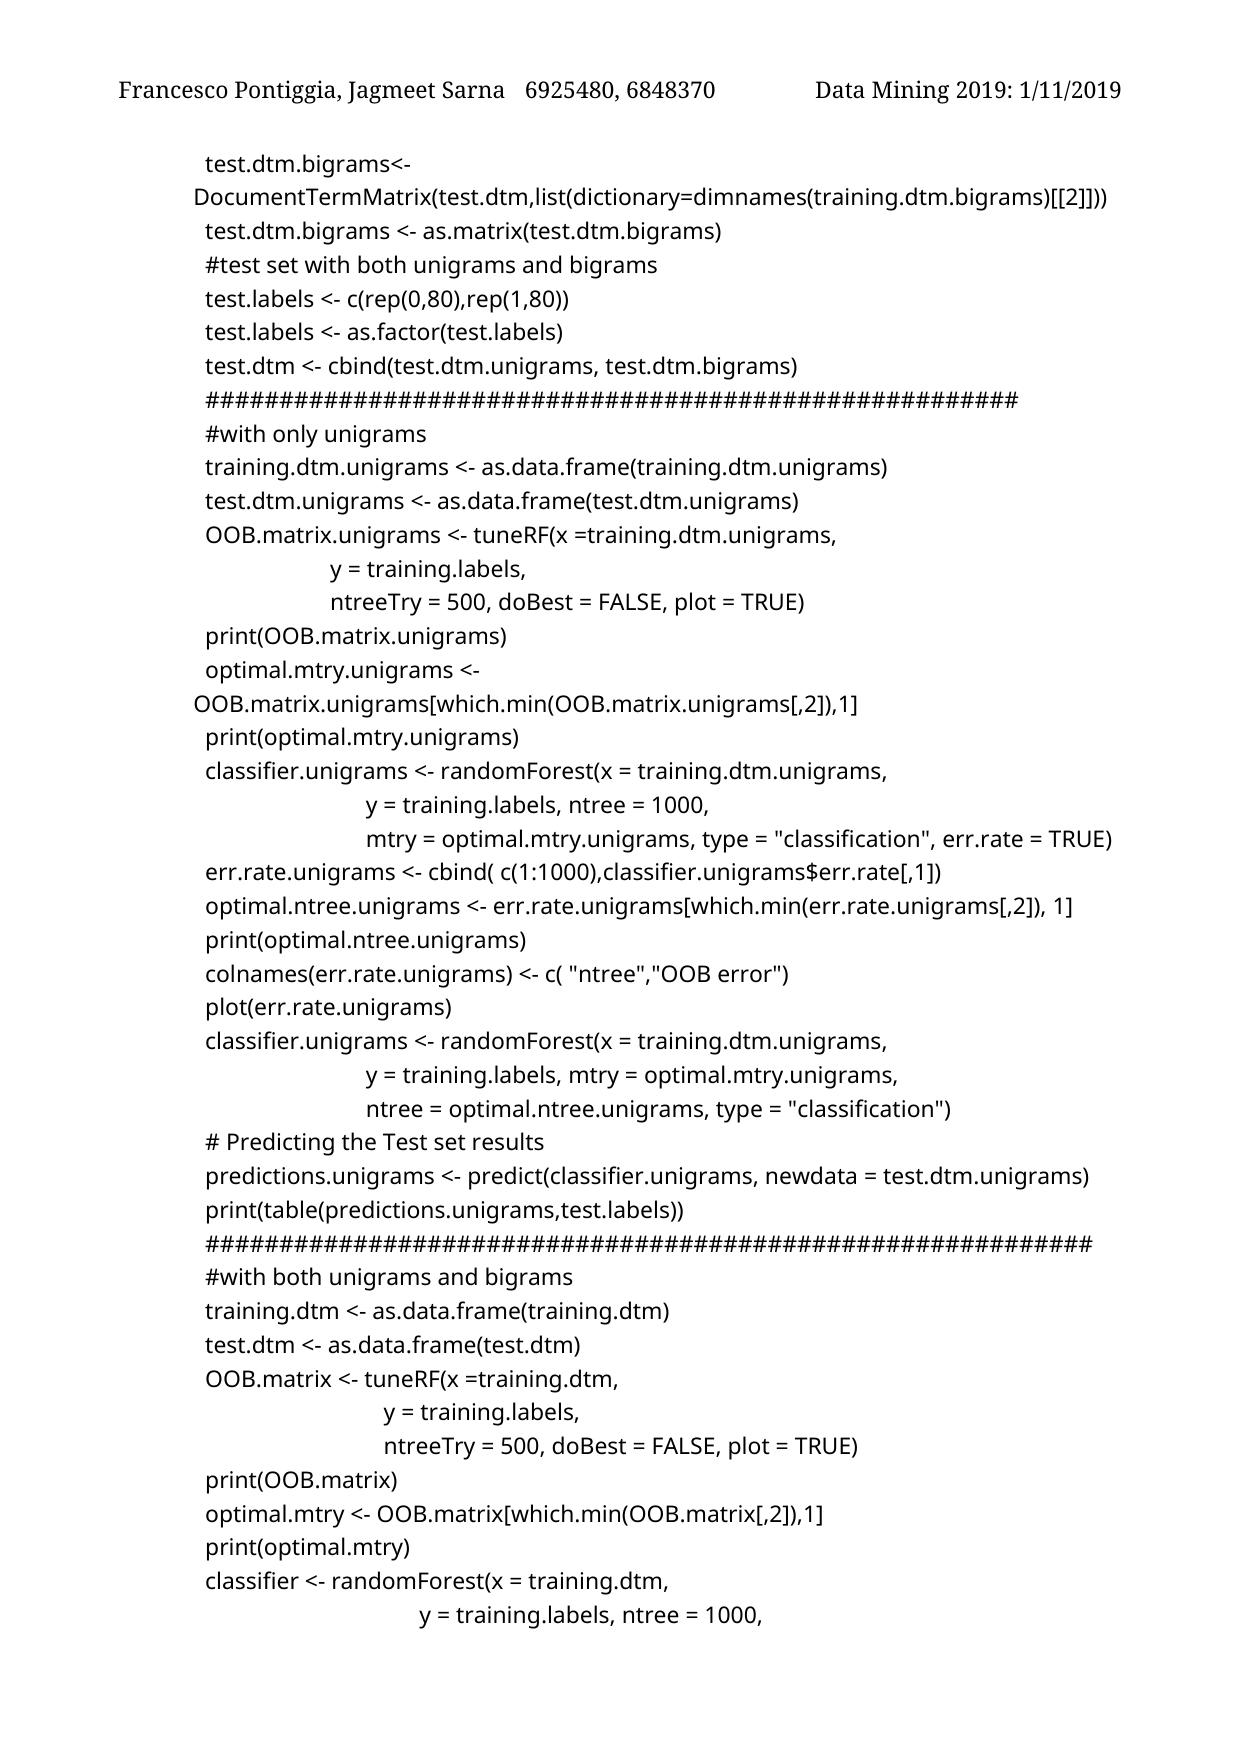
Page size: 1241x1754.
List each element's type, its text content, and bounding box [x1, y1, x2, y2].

list y = training.labels, ntree = 1000, [193, 1599, 1122, 1630]
list test.labels <- as.factor(test.labels) [193, 316, 1122, 348]
list classifier.unigrams <- randomForest(x = training.dtm.unigrams, [193, 755, 1122, 786]
list print(optimal.mtry) [193, 1531, 1122, 1563]
list ntreeTry = 500, doBest = FALSE, plot = TRUE) [193, 1430, 1122, 1461]
list colnames(err.rate.unigrams) <- c( "ntree","OOB error") [193, 958, 1122, 989]
list #with only unigrams [193, 418, 1122, 449]
list classifier.unigrams <- randomForest(x = training.dtm.unigrams, [193, 1025, 1122, 1056]
list optimal.ntree.unigrams <- err.rate.unigrams[which.min(err.rate.unigrams[,2]), 1] [193, 890, 1122, 921]
list test.dtm <- as.data.frame(test.dtm) [193, 1329, 1122, 1360]
list ntreeTry = 500, doBest = FALSE, plot = TRUE) [193, 586, 1122, 618]
list predictions.unigrams <- predict(classifier.unigrams, newdata = test.dtm.unigrams) [193, 1160, 1122, 1191]
list err.rate.unigrams <- cbind( c(1:1000),classifier.unigrams$err.rate[,1]) [193, 856, 1122, 888]
list test.labels <- c(rep(0,80),rep(1,80)) [193, 283, 1122, 314]
list classifier <- randomForest(x = training.dtm, [193, 1565, 1122, 1596]
list ####################################################### [193, 384, 1122, 415]
list print(optimal.mtry.unigrams) [193, 721, 1122, 753]
list #test set with both unigrams and bigrams [193, 249, 1122, 280]
list OOB.matrix <- tuneRF(x =training.dtm, [193, 1363, 1122, 1394]
list training.dtm <- as.data.frame(training.dtm) [193, 1295, 1122, 1326]
list mtry = optimal.mtry.unigrams, type = "classification", err.rate = TRUE) [193, 823, 1122, 854]
list y = training.labels, mtry = optimal.mtry.unigrams, [193, 1059, 1122, 1090]
list plot(err.rate.unigrams) [193, 991, 1122, 1023]
list test.dtm.bigrams<- DocumentTermMatrix(test.dtm,list(dictionary=dimnames(training.dtm.bigrams)[[2]])) [193, 148, 1122, 213]
list test.dtm.bigrams <- as.matrix(test.dtm.bigrams) [193, 215, 1122, 246]
list # Predicting the Test set results [193, 1126, 1122, 1158]
list optimal.mtry <- OOB.matrix[which.min(OOB.matrix[,2]),1] [193, 1498, 1122, 1529]
list print(optimal.ntree.unigrams) [193, 924, 1122, 955]
list print(OOB.matrix) [193, 1464, 1122, 1495]
list print(table(predictions.unigrams,test.labels)) [193, 1194, 1122, 1225]
list y = training.labels, [193, 1396, 1122, 1428]
list training.dtm.unigrams <- as.data.frame(training.dtm.unigrams) [193, 451, 1122, 483]
list print(OOB.matrix.unigrams) [193, 620, 1122, 651]
list #with both unigrams and bigrams [193, 1261, 1122, 1293]
list y = training.labels, ntree = 1000, [193, 789, 1122, 820]
list y = training.labels, [193, 553, 1122, 584]
list optimal.mtry.unigrams <- OOB.matrix.unigrams[which.min(OOB.matrix.unigrams[,2]),1] [193, 654, 1122, 719]
list OOB.matrix.unigrams <- tuneRF(x =training.dtm.unigrams, [193, 519, 1122, 550]
list ntree = optimal.ntree.unigrams, type = "classification") [193, 1093, 1122, 1124]
list test.dtm.unigrams <- as.data.frame(test.dtm.unigrams) [193, 485, 1122, 516]
list test.dtm <- cbind(test.dtm.unigrams, test.dtm.bigrams) [193, 350, 1122, 381]
list ############################################################ [193, 1228, 1122, 1259]
